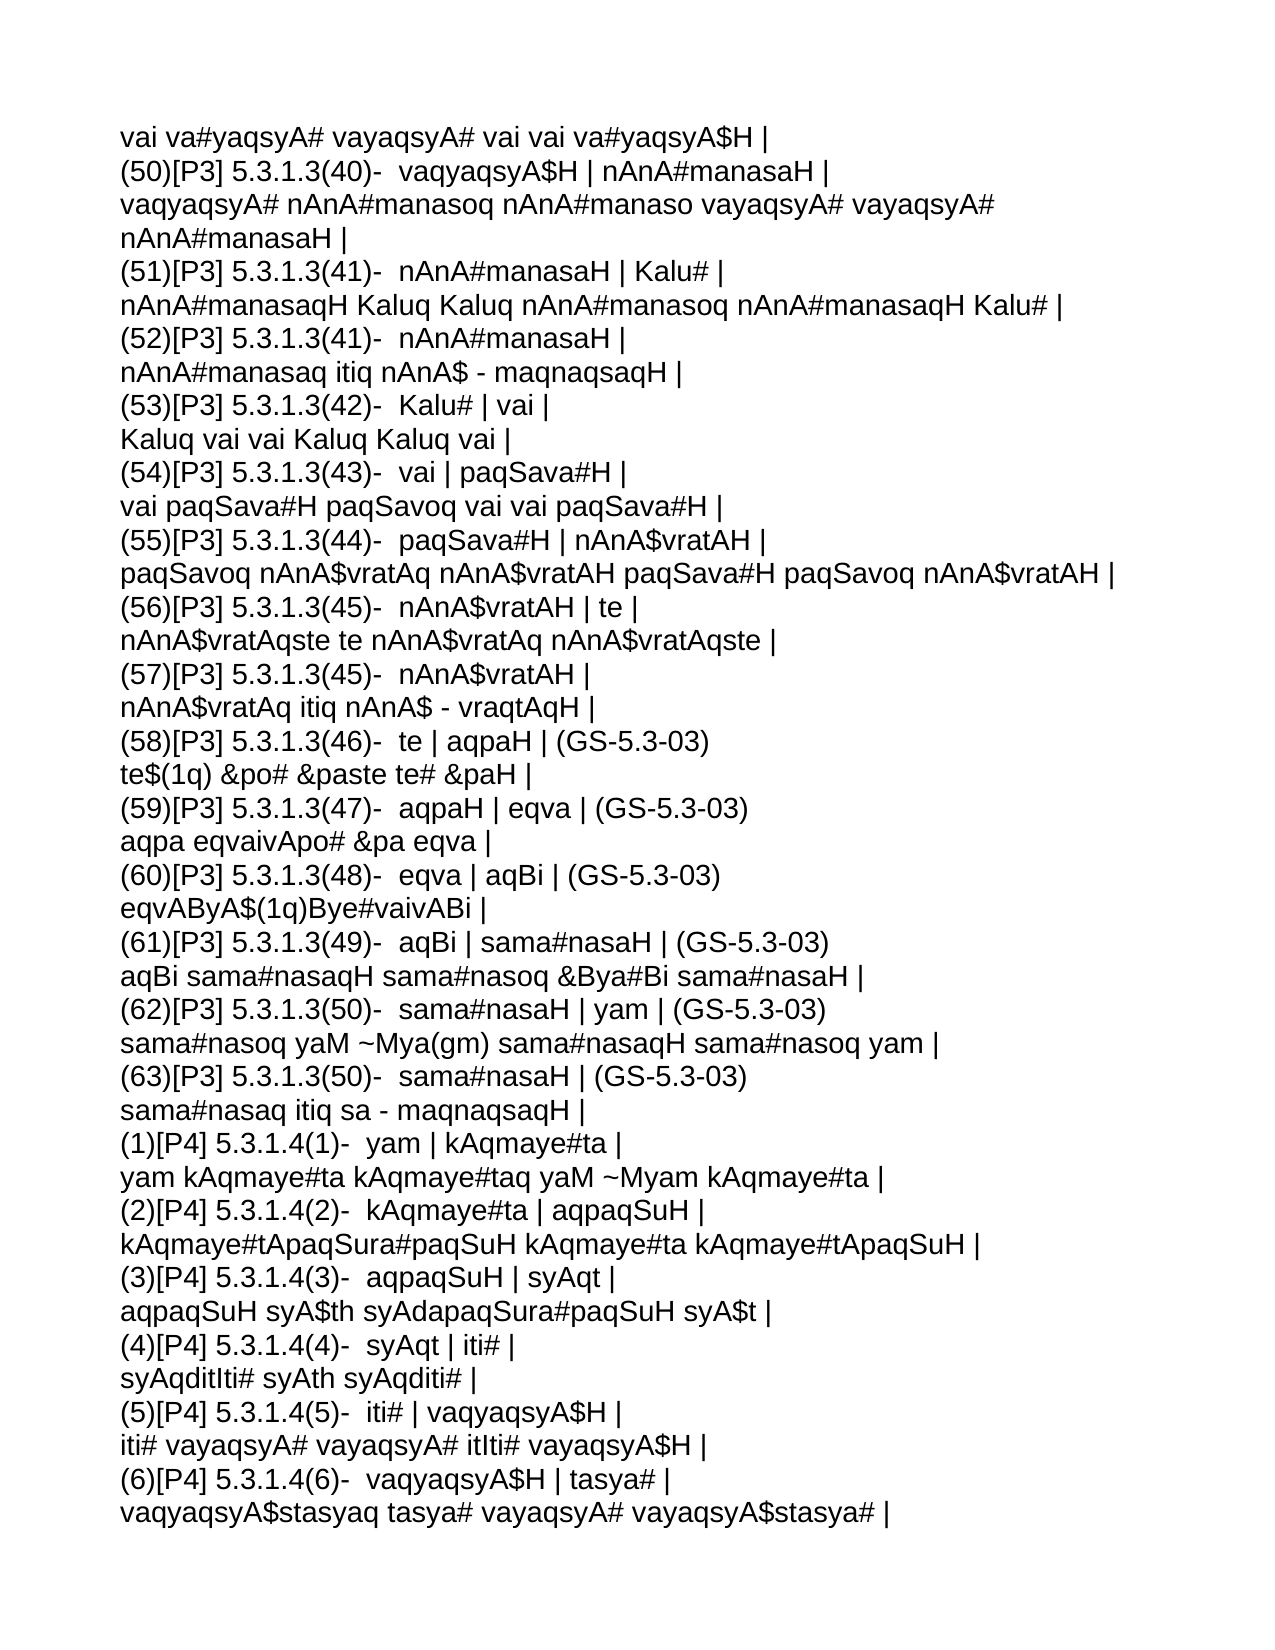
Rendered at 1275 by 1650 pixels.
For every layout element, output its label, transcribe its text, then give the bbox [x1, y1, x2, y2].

text (56)[P3] 5.3.1.3(45)- nAnA$vratAH | te | [120, 589, 1200, 623]
text paqSavoq nAnA$vratAq nAnA$vratAH paqSava#H paqSavoq nAnA$vratAH | [120, 556, 1200, 589]
text (58)[P3] 5.3.1.3(46)- te | aqpaH | (GS-5.3-03) [120, 724, 1200, 757]
text yam kAqmaye#ta kAqmaye#taq yaM ~Myam kAqmaye#ta | [120, 1160, 1200, 1193]
text te$(1q) &po# &paste te# &paH | [120, 757, 1200, 791]
text (53)[P3] 5.3.1.3(42)- Kalu# | vai | [120, 388, 1200, 422]
text syAqditIti# syAth syAqditi# | [120, 1361, 1200, 1394]
text (60)[P3] 5.3.1.3(48)- eqva | aqBi | (GS-5.3-03) [120, 858, 1200, 891]
text (3)[P4] 5.3.1.4(3)- aqpaqSuH | syAqt | [120, 1260, 1200, 1294]
text (61)[P3] 5.3.1.3(49)- aqBi | sama#nasaH | (GS-5.3-03) [120, 925, 1200, 958]
text vai va#yaqsyA# vayaqsyA# vai vai va#yaqsyA$H | [120, 120, 1200, 153]
text nAnA#manasaqH Kaluq Kaluq nAnA#manasoq nAnA#manasaqH Kalu# | [120, 288, 1200, 321]
text (6)[P4] 5.3.1.4(6)- vaqyaqsyA$H | tasya# | [120, 1462, 1200, 1495]
text sama#nasaq itiq sa - maqnaqsaqH | [120, 1093, 1200, 1126]
text (50)[P3] 5.3.1.3(40)- vaqyaqsyA$H | nAnA#manasaH | [120, 153, 1200, 187]
text (62)[P3] 5.3.1.3(50)- sama#nasaH | yam | (GS-5.3-03) [120, 992, 1200, 1026]
text (59)[P3] 5.3.1.3(47)- aqpaH | eqva | (GS-5.3-03) [120, 791, 1200, 824]
text aqpa eqvaivApo# &pa eqva | [120, 824, 1200, 858]
text (57)[P3] 5.3.1.3(45)- nAnA$vratAH | [120, 657, 1200, 690]
text vaqyaqsyA# nAnA#manasoq nAnA#manaso vayaqsyA# vayaqsyA# nAnA#manasaH | [120, 187, 1200, 254]
text (4)[P4] 5.3.1.4(4)- syAqt | iti# | [120, 1327, 1200, 1361]
text (52)[P3] 5.3.1.3(41)- nAnA#manasaH | [120, 321, 1200, 355]
text (51)[P3] 5.3.1.3(41)- nAnA#manasaH | Kalu# | [120, 254, 1200, 288]
text aqBi sama#nasaqH sama#nasoq &Bya#Bi sama#nasaH | [120, 958, 1200, 992]
text (63)[P3] 5.3.1.3(50)- sama#nasaH | (GS-5.3-03) [120, 1059, 1200, 1093]
text (55)[P3] 5.3.1.3(44)- paqSava#H | nAnA$vratAH | [120, 522, 1200, 556]
text Kaluq vai vai Kaluq Kaluq vai | [120, 422, 1200, 455]
text kAqmaye#tApaqSura#paqSuH kAqmaye#ta kAqmaye#tApaqSuH | [120, 1227, 1200, 1260]
text nAnA#manasaq itiq nAnA$ - maqnaqsaqH | [120, 355, 1200, 388]
text (2)[P4] 5.3.1.4(2)- kAqmaye#ta | aqpaqSuH | [120, 1193, 1200, 1227]
text vaqyaqsyA$stasyaq tasya# vayaqsyA# vayaqsyA$stasya# | [120, 1495, 1200, 1529]
text sama#nasoq yaM ~Mya(gm) sama#nasaqH sama#nasoq yam | [120, 1026, 1200, 1059]
text (5)[P4] 5.3.1.4(5)- iti# | vaqyaqsyA$H | [120, 1394, 1200, 1428]
text nAnA$vratAqste te nAnA$vratAq nAnA$vratAqste | [120, 623, 1200, 657]
text (1)[P4] 5.3.1.4(1)- yam | kAqmaye#ta | [120, 1126, 1200, 1160]
text nAnA$vratAq itiq nAnA$ - vraqtAqH | [120, 690, 1200, 724]
text vai paqSava#H paqSavoq vai vai paqSava#H | [120, 489, 1200, 522]
text eqvAByA$(1q)Bye#vaivABi | [120, 891, 1200, 925]
text iti# vayaqsyA# vayaqsyA# itIti# vayaqsyA$H | [120, 1428, 1200, 1462]
text aqpaqSuH syA$th syAdapaqSura#paqSuH syA$t | [120, 1294, 1200, 1327]
text (54)[P3] 5.3.1.3(43)- vai | paqSava#H | [120, 455, 1200, 489]
